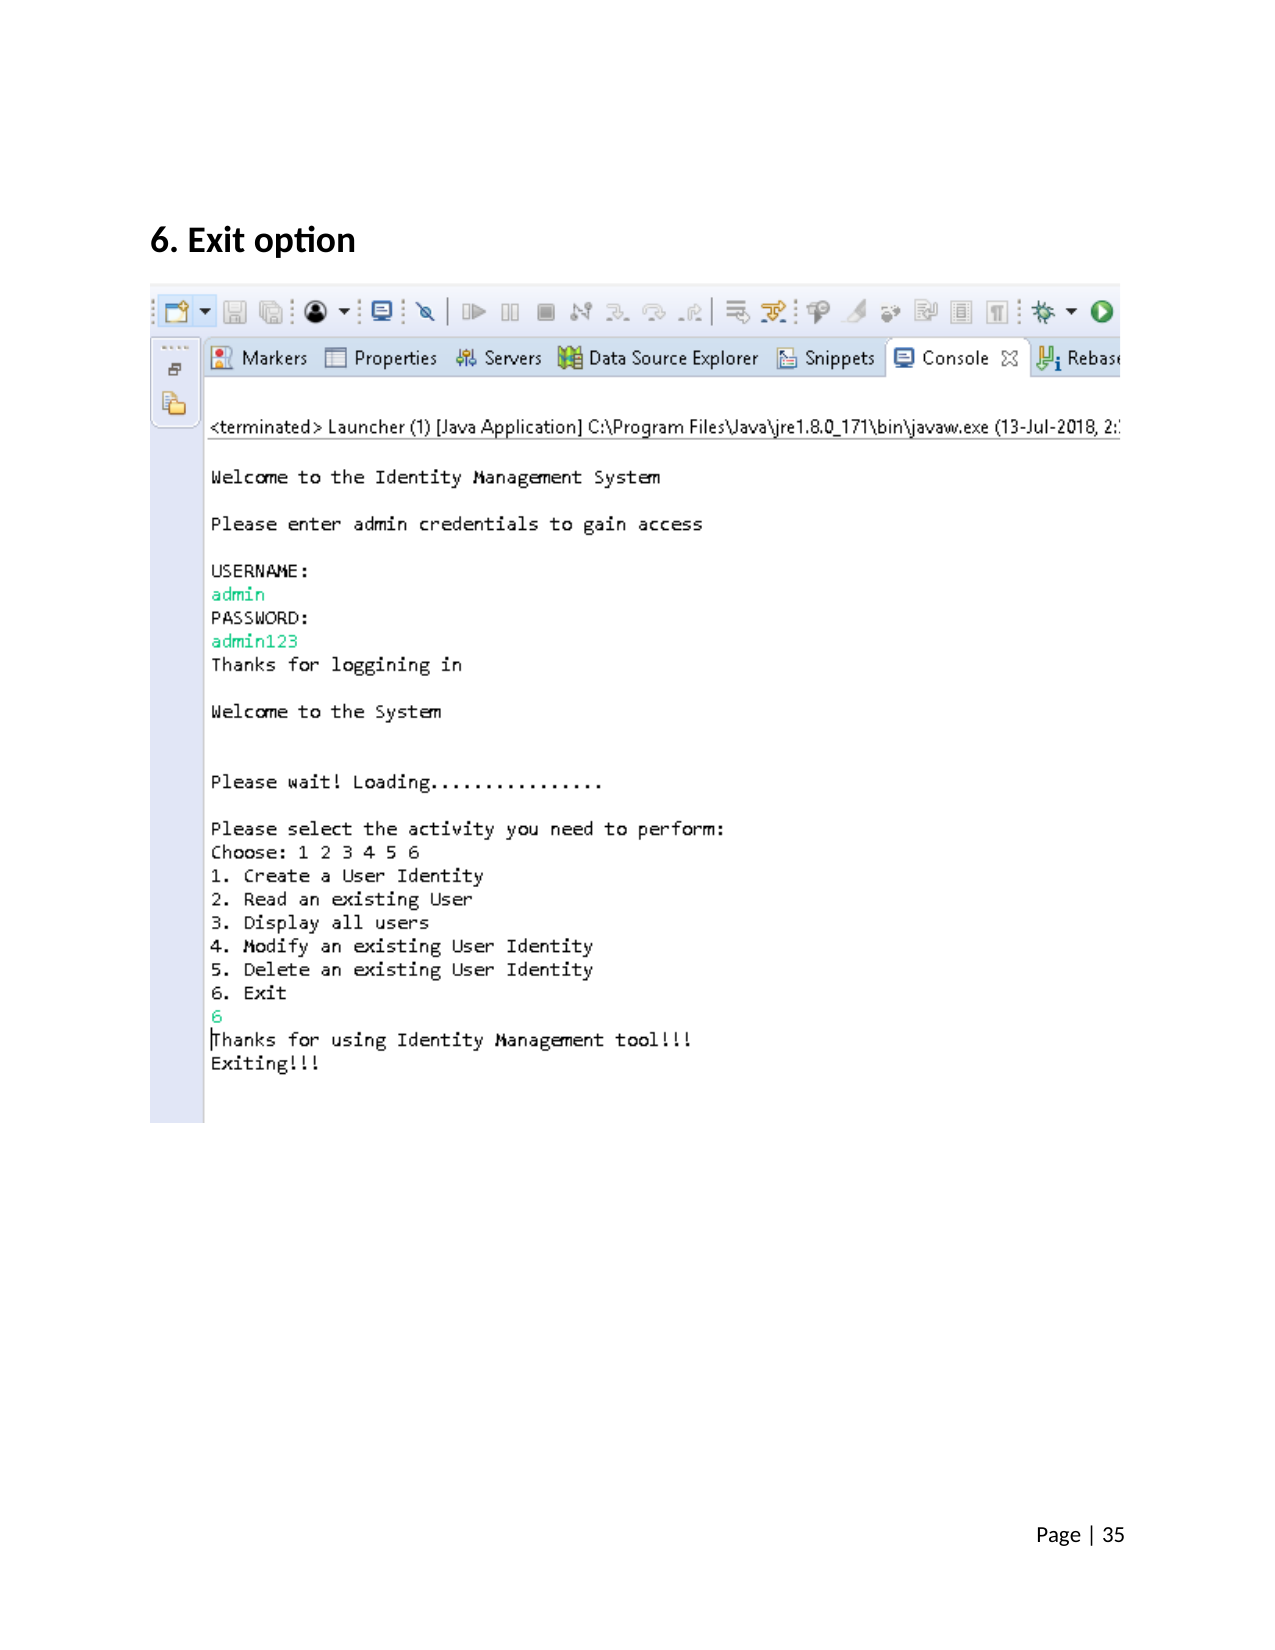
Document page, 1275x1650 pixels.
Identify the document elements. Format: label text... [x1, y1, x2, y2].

picture [150, 282, 1121, 1123]
text 6. Exit option [150, 216, 1125, 262]
